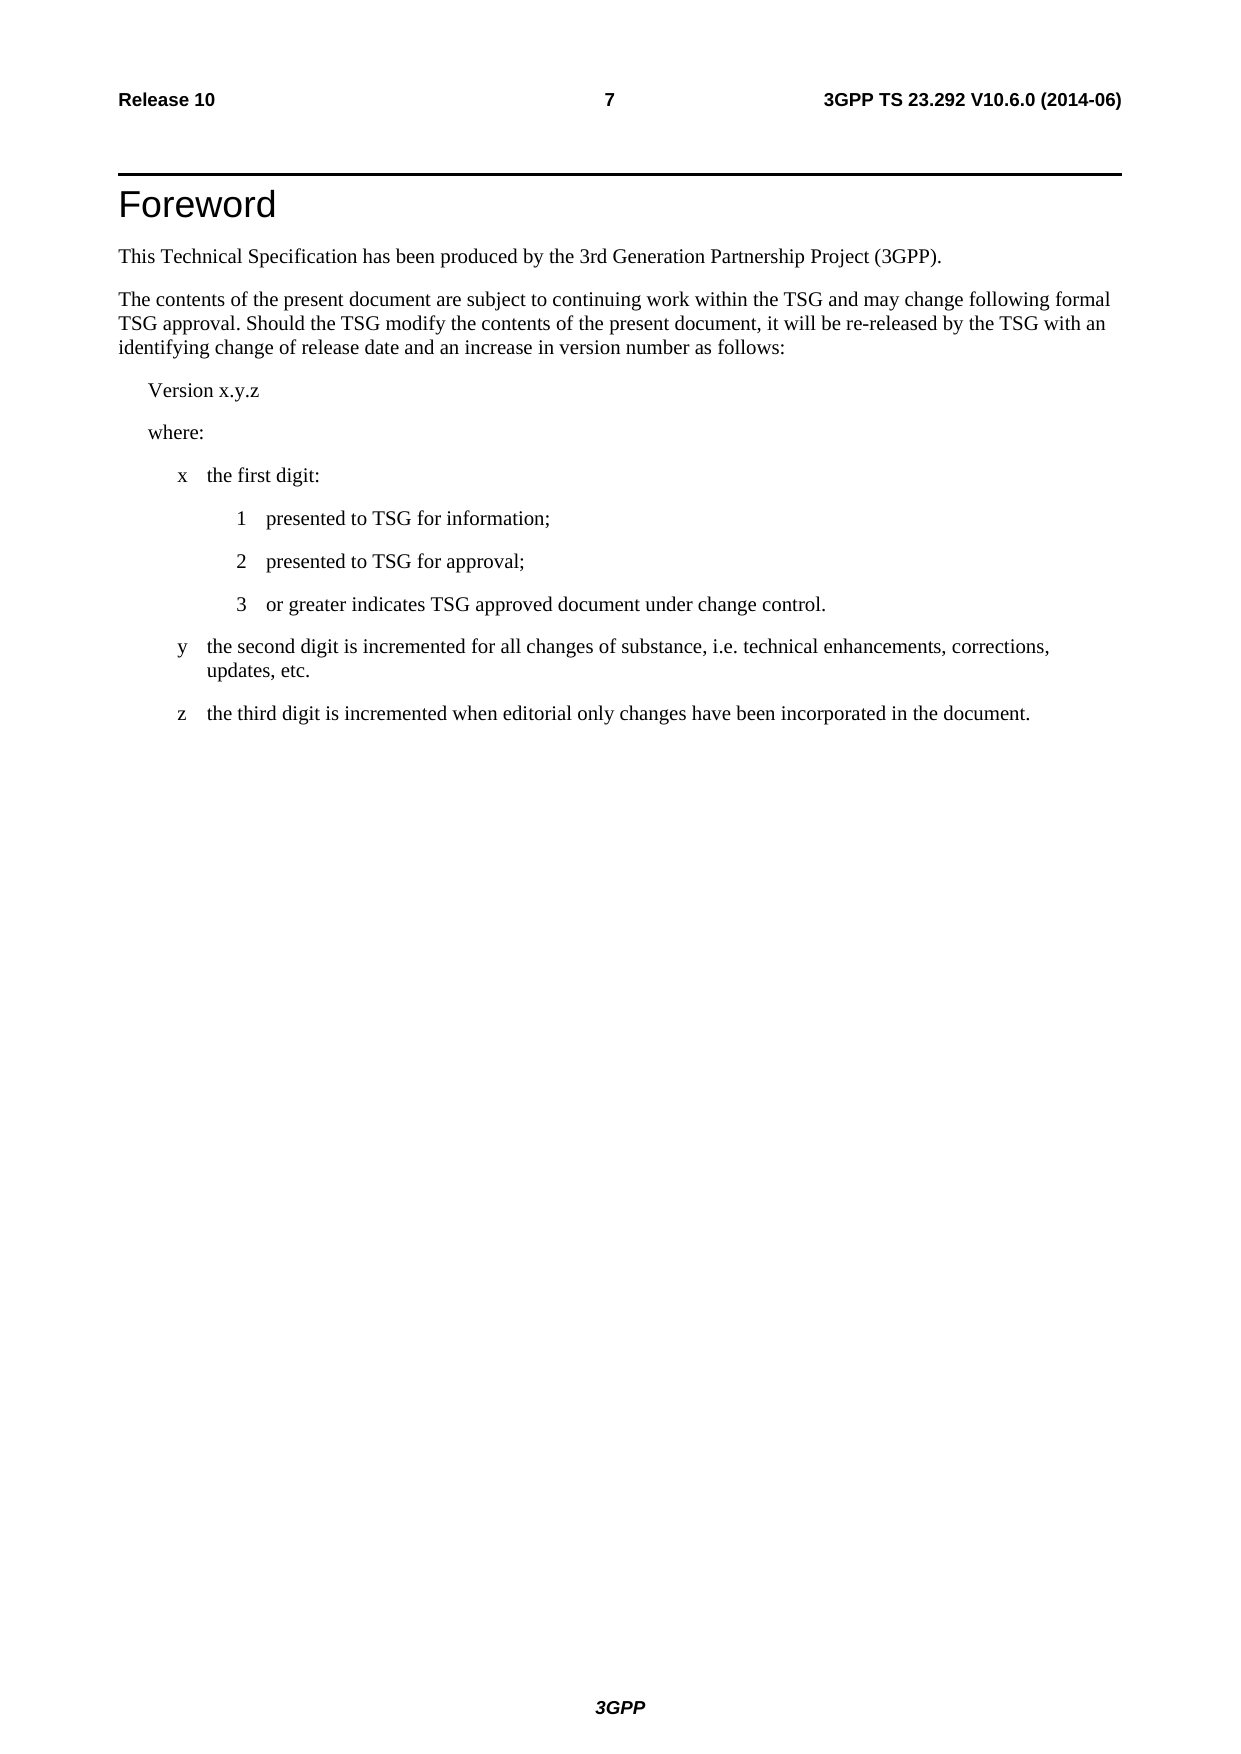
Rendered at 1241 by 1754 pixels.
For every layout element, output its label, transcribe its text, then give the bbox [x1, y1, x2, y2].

text where: [148, 420, 1122, 444]
text This Technical Specification has been produced by the 3rd Generation Partnership Project (3GPP). [118, 244, 1122, 268]
text x the first digit: [177, 463, 1122, 487]
text 2 presented to TSG for approval; [236, 549, 1122, 573]
text 1 presented to TSG for information; [236, 506, 1122, 530]
subtitle Foreword [118, 176, 1122, 225]
text z the third digit is incremented when editorial only changes have been incorporated in the document. [177, 701, 1122, 725]
text Version x.y.z [148, 377, 1122, 402]
text The contents of the present document are subject to continuing work within the TSG and may change following formal TSG approval. Should the TSG modify the contents of the present document, it will be re-released by the TSG with an identifying change of release date and an increase in version number as follows: [118, 287, 1122, 359]
text y the second digit is incremented for all changes of substance, i.e. technical enhancements, corrections, updates, etc. [177, 634, 1122, 682]
text 3 or greater indicates TSG approved document under change control. [236, 592, 1122, 616]
